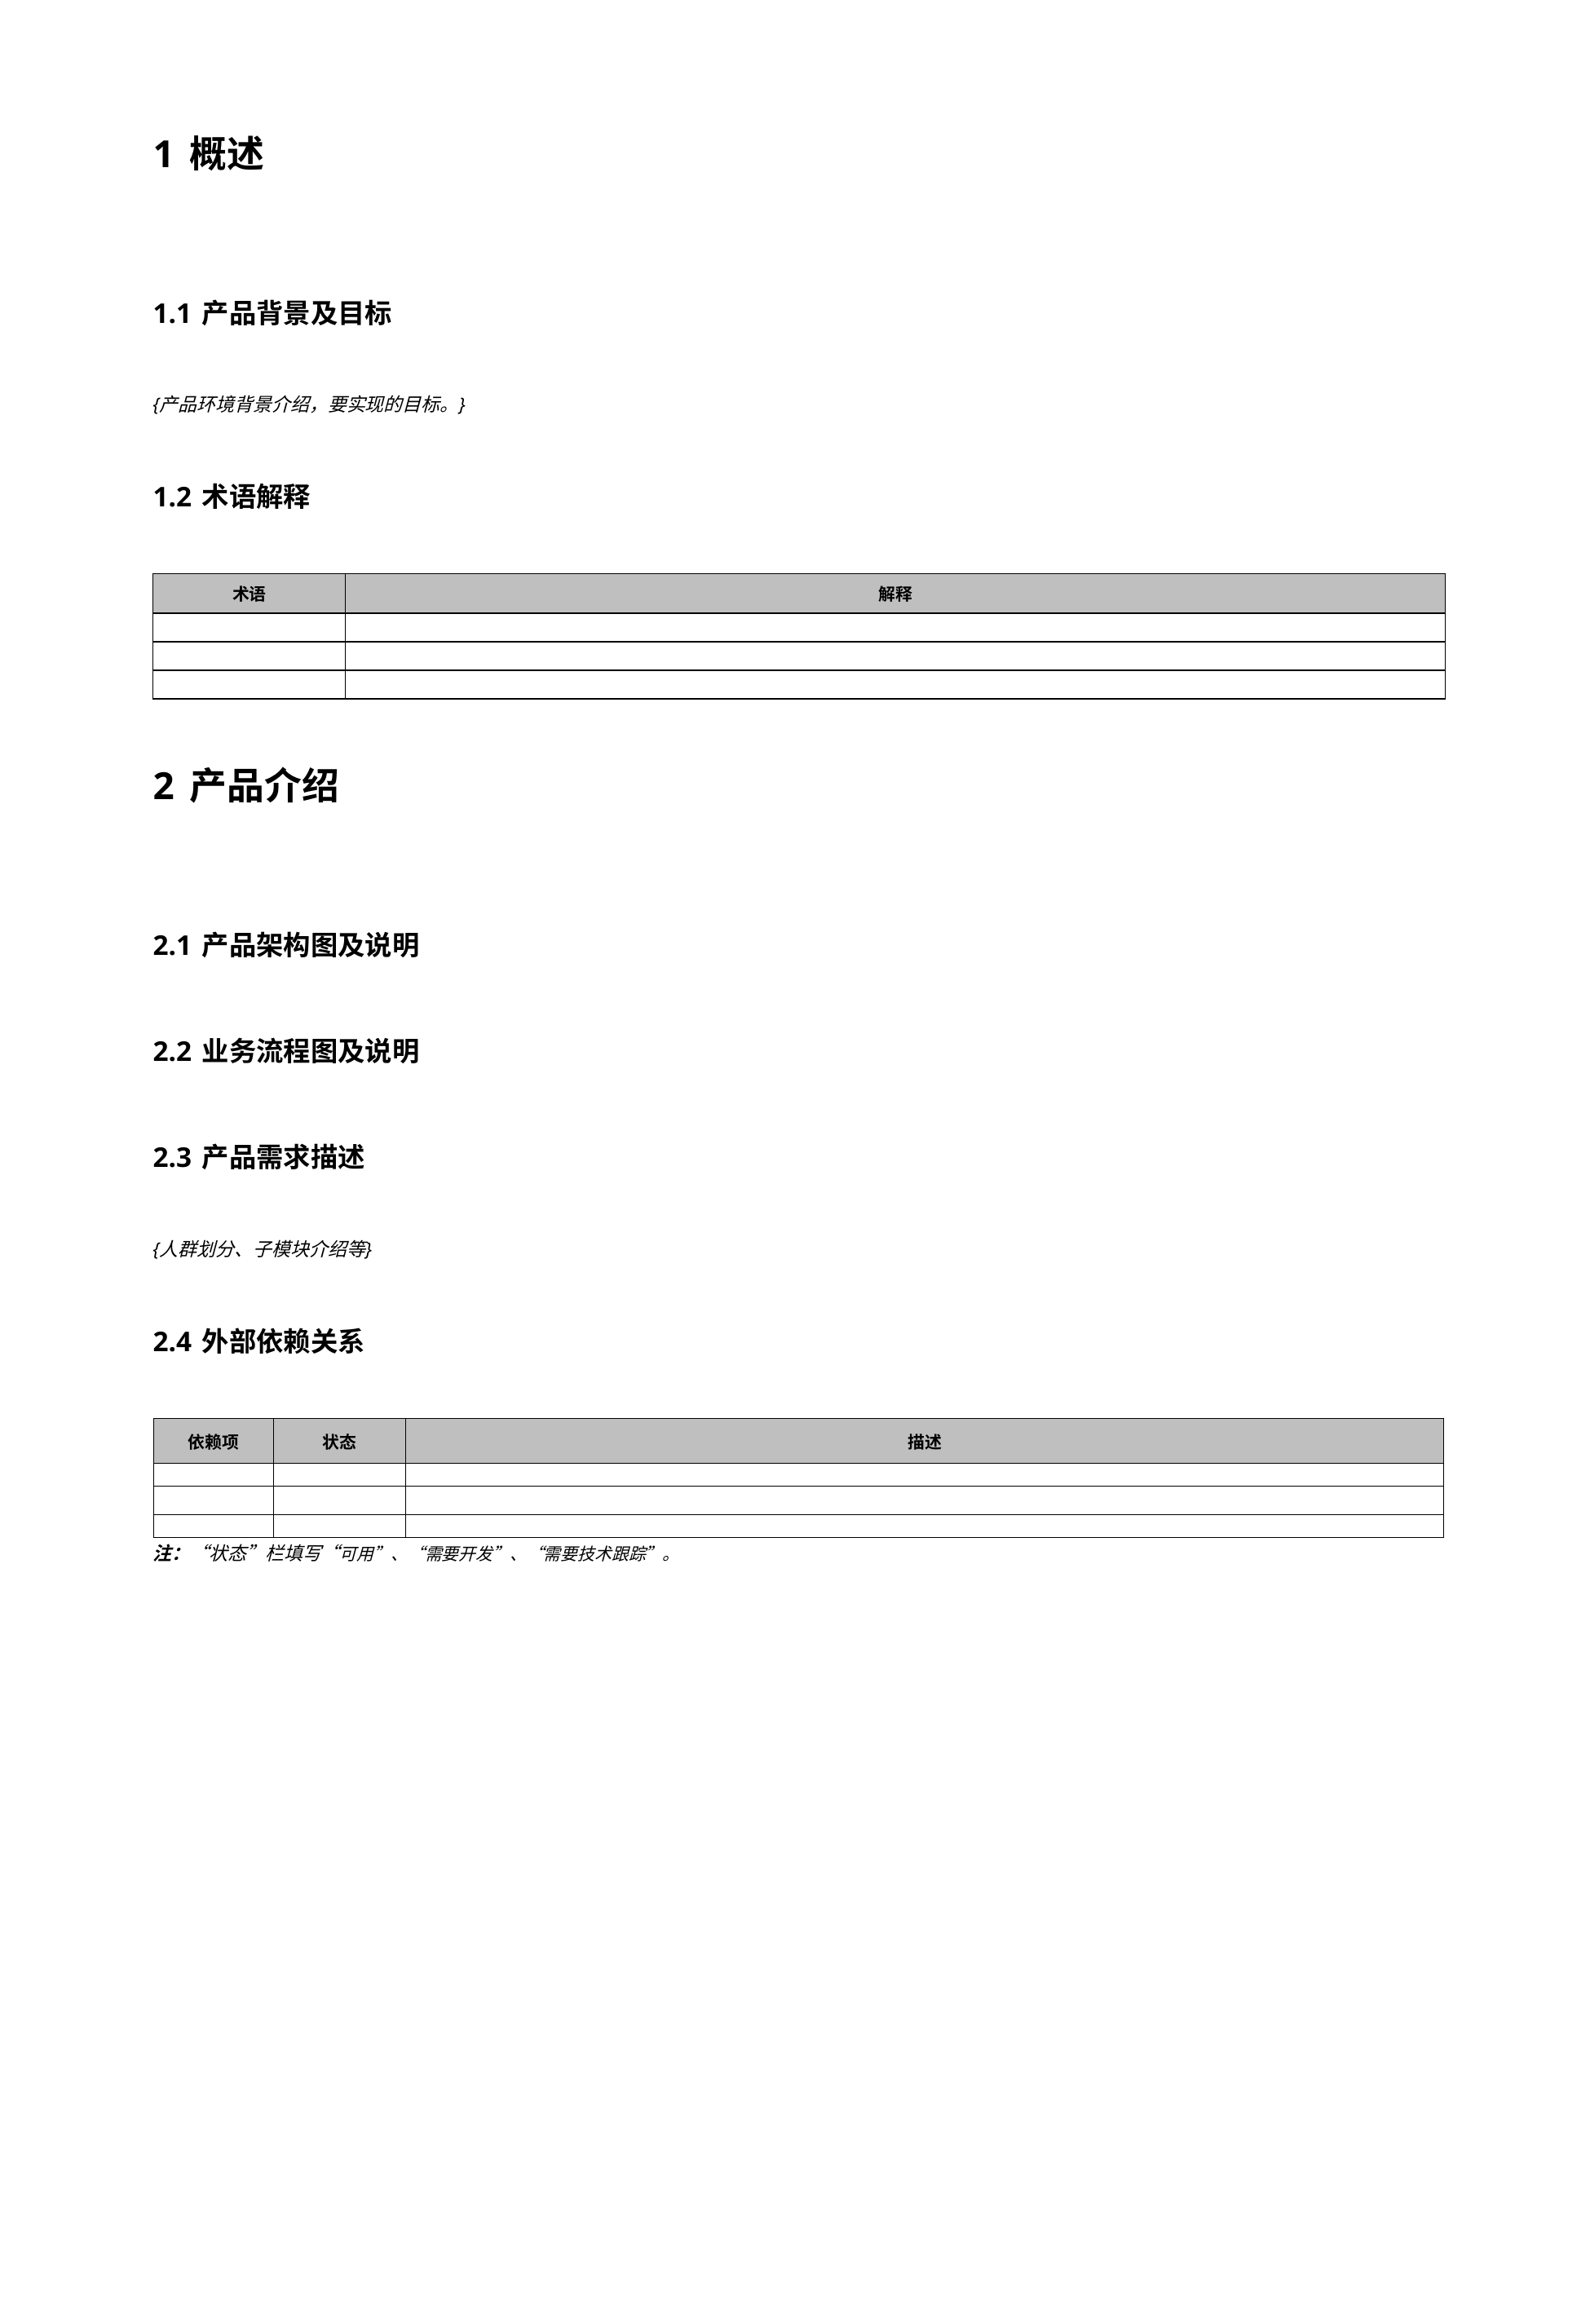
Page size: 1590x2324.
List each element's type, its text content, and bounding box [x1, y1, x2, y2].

table_cell [153, 643, 345, 669]
subtitle 业务流程图及说明 [152, 1022, 1437, 1077]
table_cell [406, 1487, 1443, 1514]
subtitle 产品架构图及说明 [152, 916, 1437, 971]
table_header 状态 [274, 1419, 405, 1463]
table_cell [406, 1464, 1443, 1486]
table_cell [154, 1515, 273, 1537]
text 注：“状态”栏填写“可用”、“需要开发”、“需要技术跟踪”。 [152, 1538, 1437, 1566]
table_cell [153, 671, 345, 698]
text {人群划分、子模块介绍等} [152, 1235, 1437, 1262]
subtitle 产品背景及目标 [152, 284, 1437, 339]
subtitle 外部依赖关系 [152, 1312, 1437, 1367]
table_cell [274, 1487, 405, 1514]
subtitle 术语解释 [152, 467, 1437, 523]
table_cell [274, 1464, 405, 1486]
table_cell [154, 1464, 273, 1486]
table_cell [346, 643, 1445, 669]
subtitle 概述 [152, 124, 1437, 179]
table_cell [346, 671, 1445, 698]
table_cell [154, 1487, 273, 1514]
subtitle 产品介绍 [152, 756, 1437, 811]
table_cell [406, 1515, 1443, 1537]
table_header 描述 [406, 1419, 1443, 1463]
table_cell [346, 614, 1445, 641]
text {产品环境背景介绍，要实现的目标。} [152, 390, 1437, 418]
table_cell [153, 614, 345, 641]
table_header 解释 [346, 574, 1445, 612]
table_header 依赖项 [154, 1419, 273, 1463]
table_cell [274, 1515, 405, 1537]
subtitle 产品需求描述 [152, 1128, 1437, 1183]
table_header 术语 [153, 574, 345, 612]
